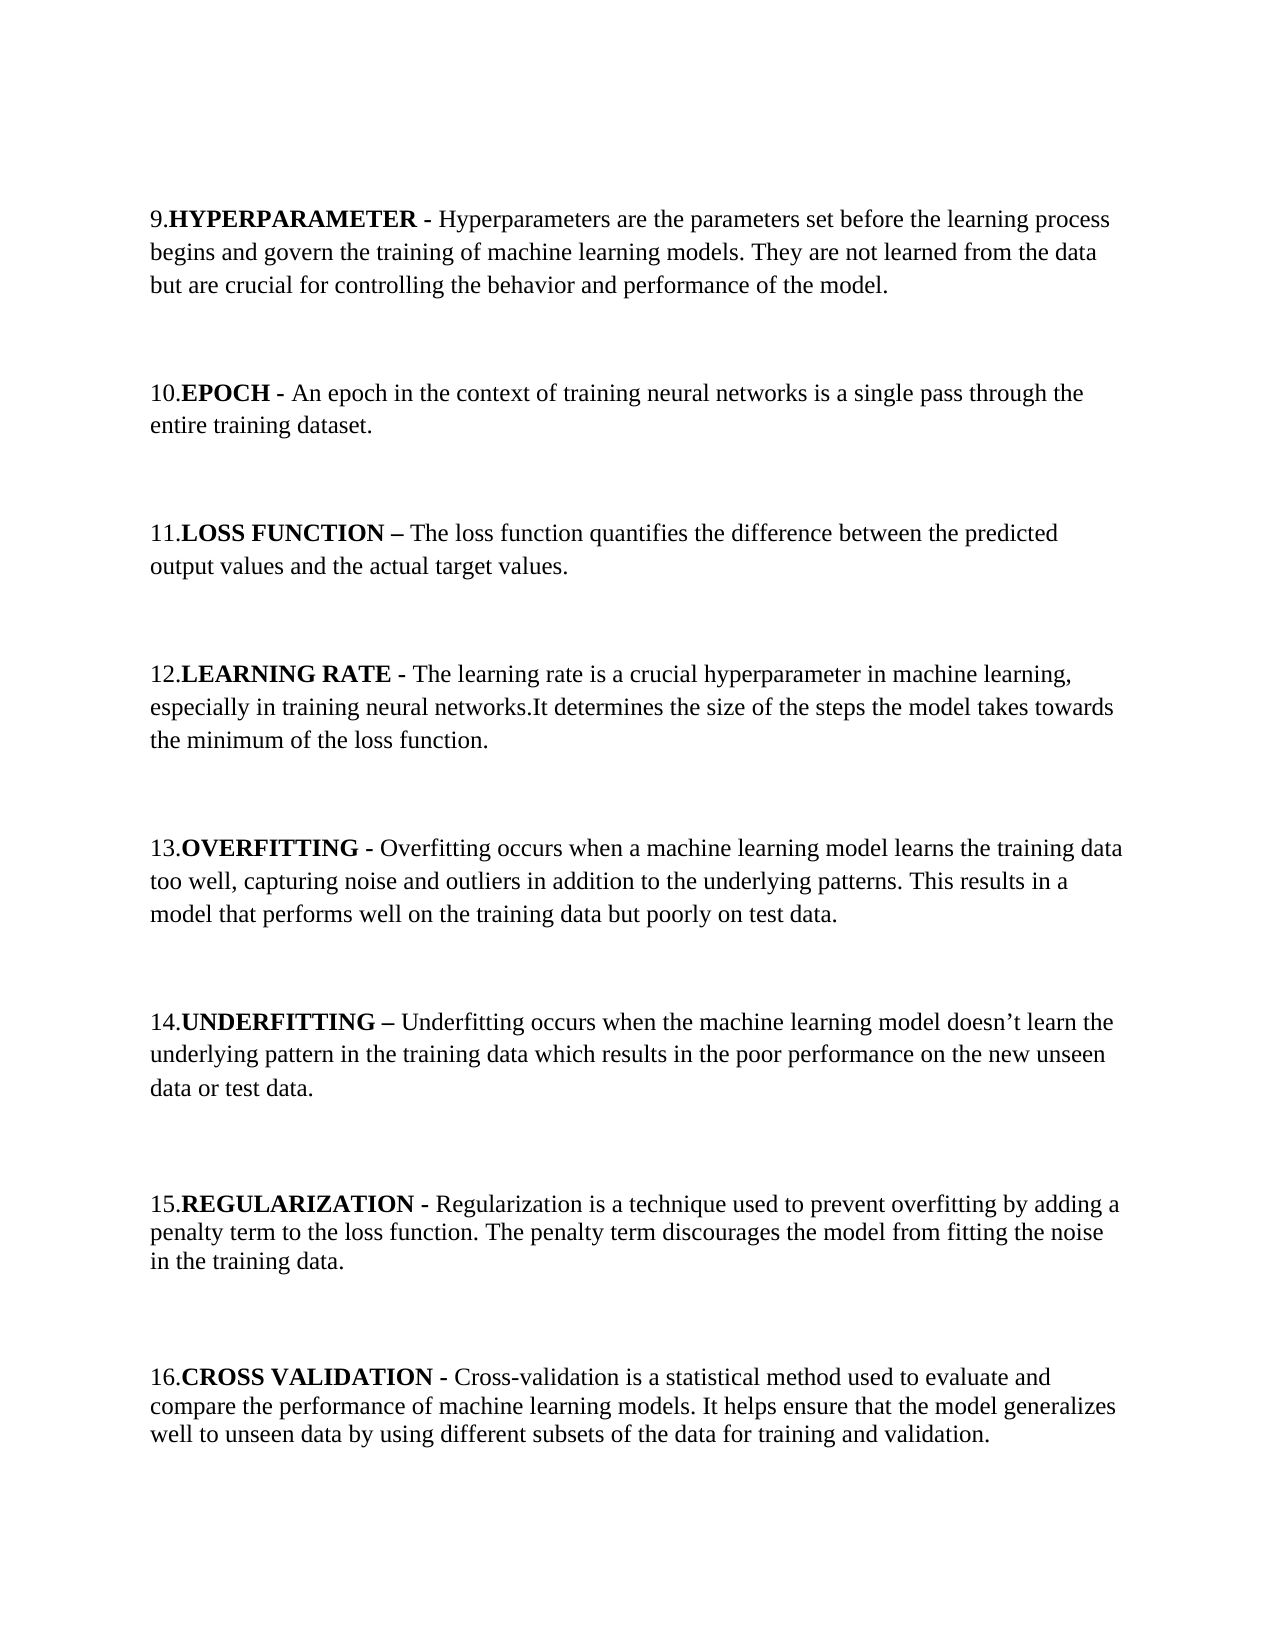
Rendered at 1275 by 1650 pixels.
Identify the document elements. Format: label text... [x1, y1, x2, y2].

text 15.REGULARIZATION - Regularization is a technique used to prevent overfitting by adding a penalty term to the loss function. The penalty term discourages the model from fitting the noise in the training data. [150, 1189, 1125, 1275]
text 11.LOSS FUNCTION – The loss function quantifies the difference between the predicted output values and the actual target values. [150, 518, 1125, 580]
text 13.OVERFITTING - Overfitting occurs when a machine learning model learns the training data too well, capturing noise and outliers in addition to the underlying patterns. This results in a model that performs well on the training data but poorly on test data. [150, 833, 1125, 928]
text 16.CROSS VALIDATION - Cross-validation is a statistical method used to evaluate and compare the performance of machine learning models. It helps ensure that the model generalizes well to unseen data by using different subsets of the data for training and validation. [150, 1362, 1125, 1448]
text 12.LEARNING RATE - The learning rate is a crucial hyperparameter in machine learning, especially in training neural networks.It determines the size of the steps the model takes towards the minimum of the loss function. [150, 659, 1125, 754]
text 9.HYPERPARAMETER - Hyperparameters are the parameters set before the learning process begins and govern the training of machine learning models. They are not learned from the data but are crucial for controlling the behavior and performance of the model. [150, 204, 1125, 299]
text 10.EPOCH - An epoch in the context of training neural networks is a single pass through the entire training dataset. [150, 378, 1125, 439]
text 14.UNDERFITTING – Underfitting occurs when the machine learning model doesn’t learn the underlying pattern in the training data which results in the poor performance on the new unseen data or test data. [150, 1007, 1125, 1101]
